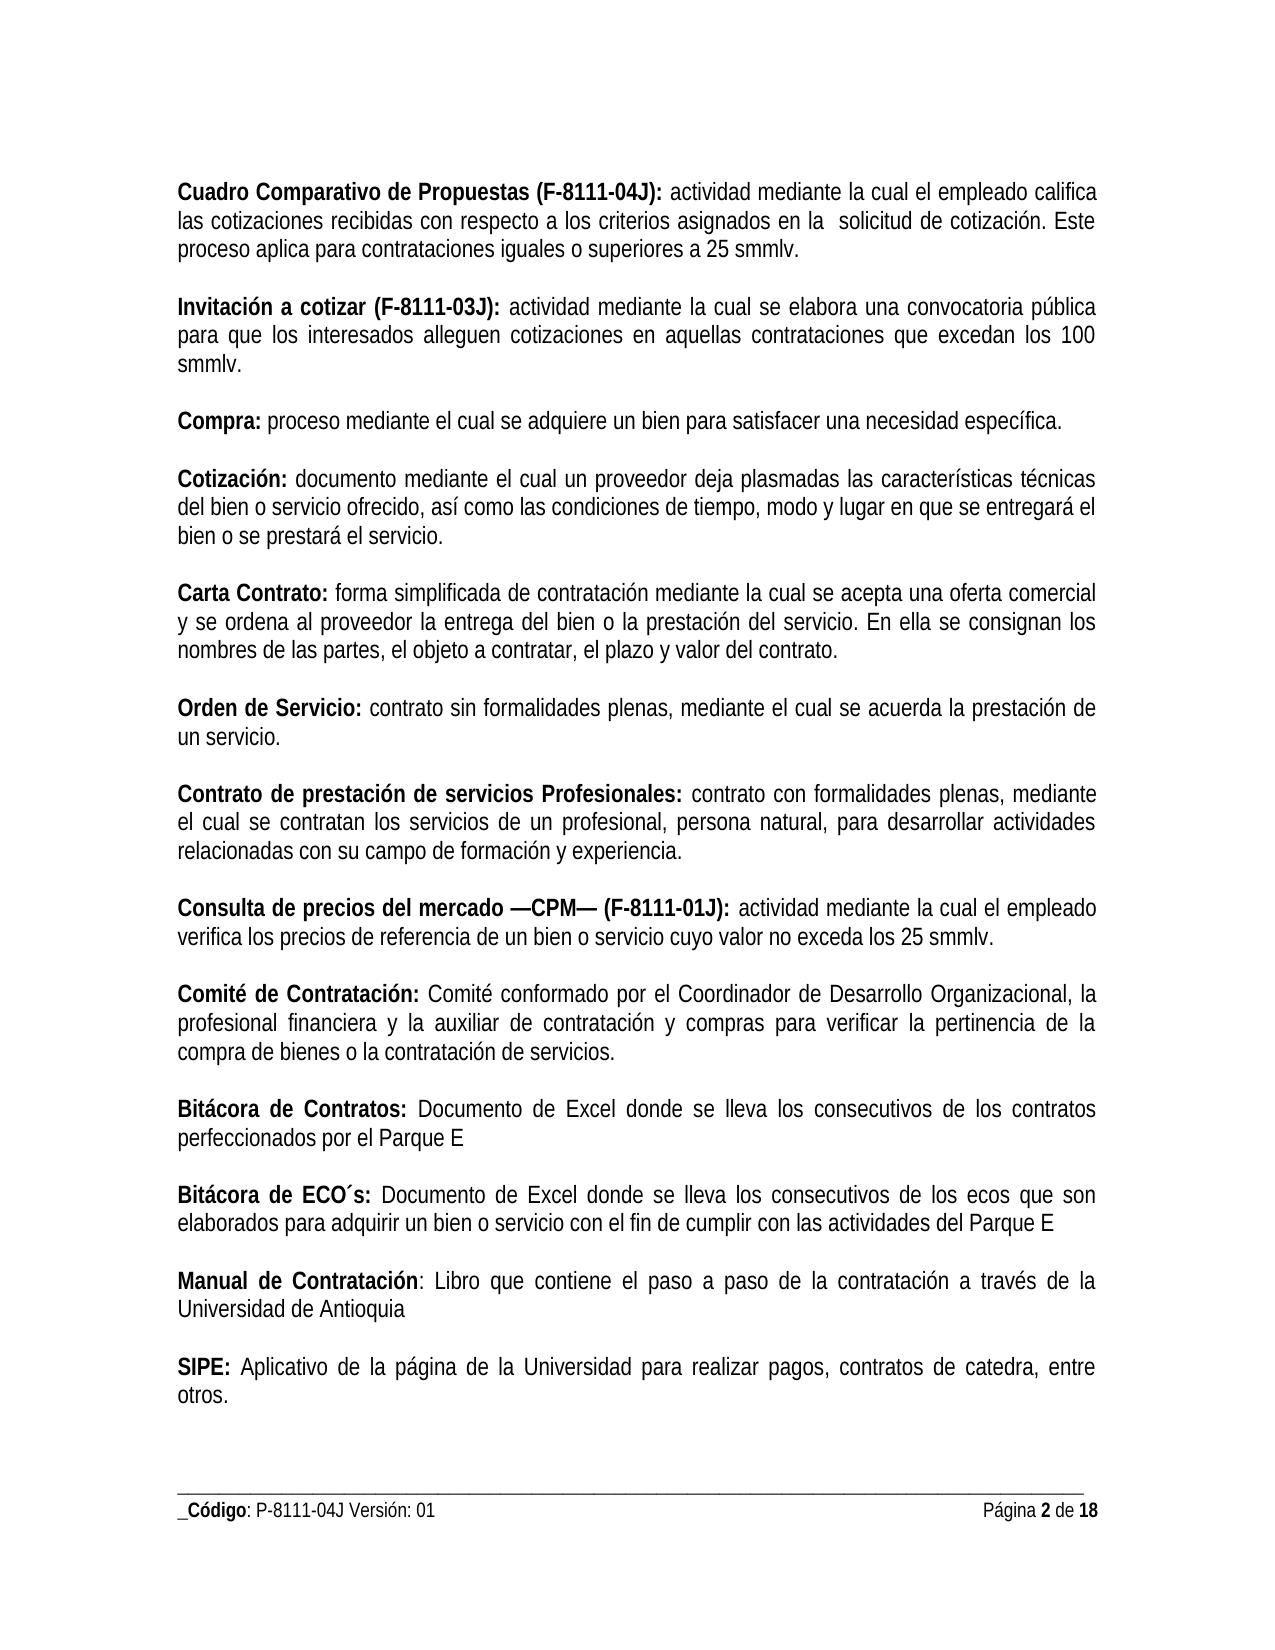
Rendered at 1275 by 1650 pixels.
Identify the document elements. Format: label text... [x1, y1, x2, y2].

text Compra: proceso mediante el cual se adquiere un bien para satisfacer una necesidad específica. [177, 406, 1098, 435]
text Invitación a cotizar (F-8111-03J): actividad mediante la cual se elabora una convocatoria pública para que los interesados alleguen cotizaciones en aquellas contrataciones que excedan los 100 smmlv. [177, 292, 1098, 378]
text Orden de Servicio: contrato sin formalidades plenas, mediante el cual se acuerda la prestación de un servicio. [177, 693, 1098, 750]
text Bitácora de Contratos: Documento de Excel donde se lleva los consecutivos de los contratos perfeccionados por el Parque E [177, 1094, 1098, 1151]
text Contrato de prestación de servicios Profesionales: contrato con formalidades plenas, mediante el cual se contratan los servicios de un profesional, persona natural, para desarrollar actividades relacionadas con su campo de formación y experiencia. [177, 779, 1098, 865]
text Bitácora de ECO´s: Documento de Excel donde se lleva los consecutivos de los ecos que son elaborados para adquirir un bien o servicio con el fin de cumplir con las actividades del Parque E [177, 1180, 1098, 1237]
text Carta Contrato: forma simplificada de contratación mediante la cual se acepta una oferta comercial y se ordena al proveedor la entrega del bien o la prestación del servicio. En ella se consignan los nombres de las partes, el objeto a contratar, el plazo y valor del contrato. [177, 578, 1098, 664]
text Manual de Contratación: Libro que contiene el paso a paso de la contratación a través de la Universidad de Antioquia [177, 1266, 1098, 1323]
text Comité de Contratación: Comité conformado por el Coordinador de Desarrollo Organizacional, la profesional financiera y la auxiliar de contratación y compras para verificar la pertinencia de la compra de bienes o la contratación de servicios. [177, 979, 1098, 1065]
text Cuadro Comparativo de Propuestas (F-8111-04J): actividad mediante la cual el empleado califica las cotizaciones recibidas con respecto a los criterios asignados en la solicitud de cotización. Este proceso aplica para contrataciones iguales o superiores a 25 smmlv. [177, 177, 1098, 263]
text SIPE: Aplicativo de la página de la Universidad para realizar pagos, contratos de catedra, entre otros. [177, 1352, 1098, 1409]
text Consulta de precios del mercado —CPM— (F-8111-01J): actividad mediante la cual el empleado verifica los precios de referencia de un bien o servicio cuyo valor no exceda los 25 smmlv. [177, 893, 1098, 951]
text Cotización: documento mediante el cual un proveedor deja plasmadas las características técnicas del bien o servicio ofrecido, así como las condiciones de tiempo, modo y lugar en que se entregará el bien o se prestará el servicio. [177, 464, 1098, 549]
